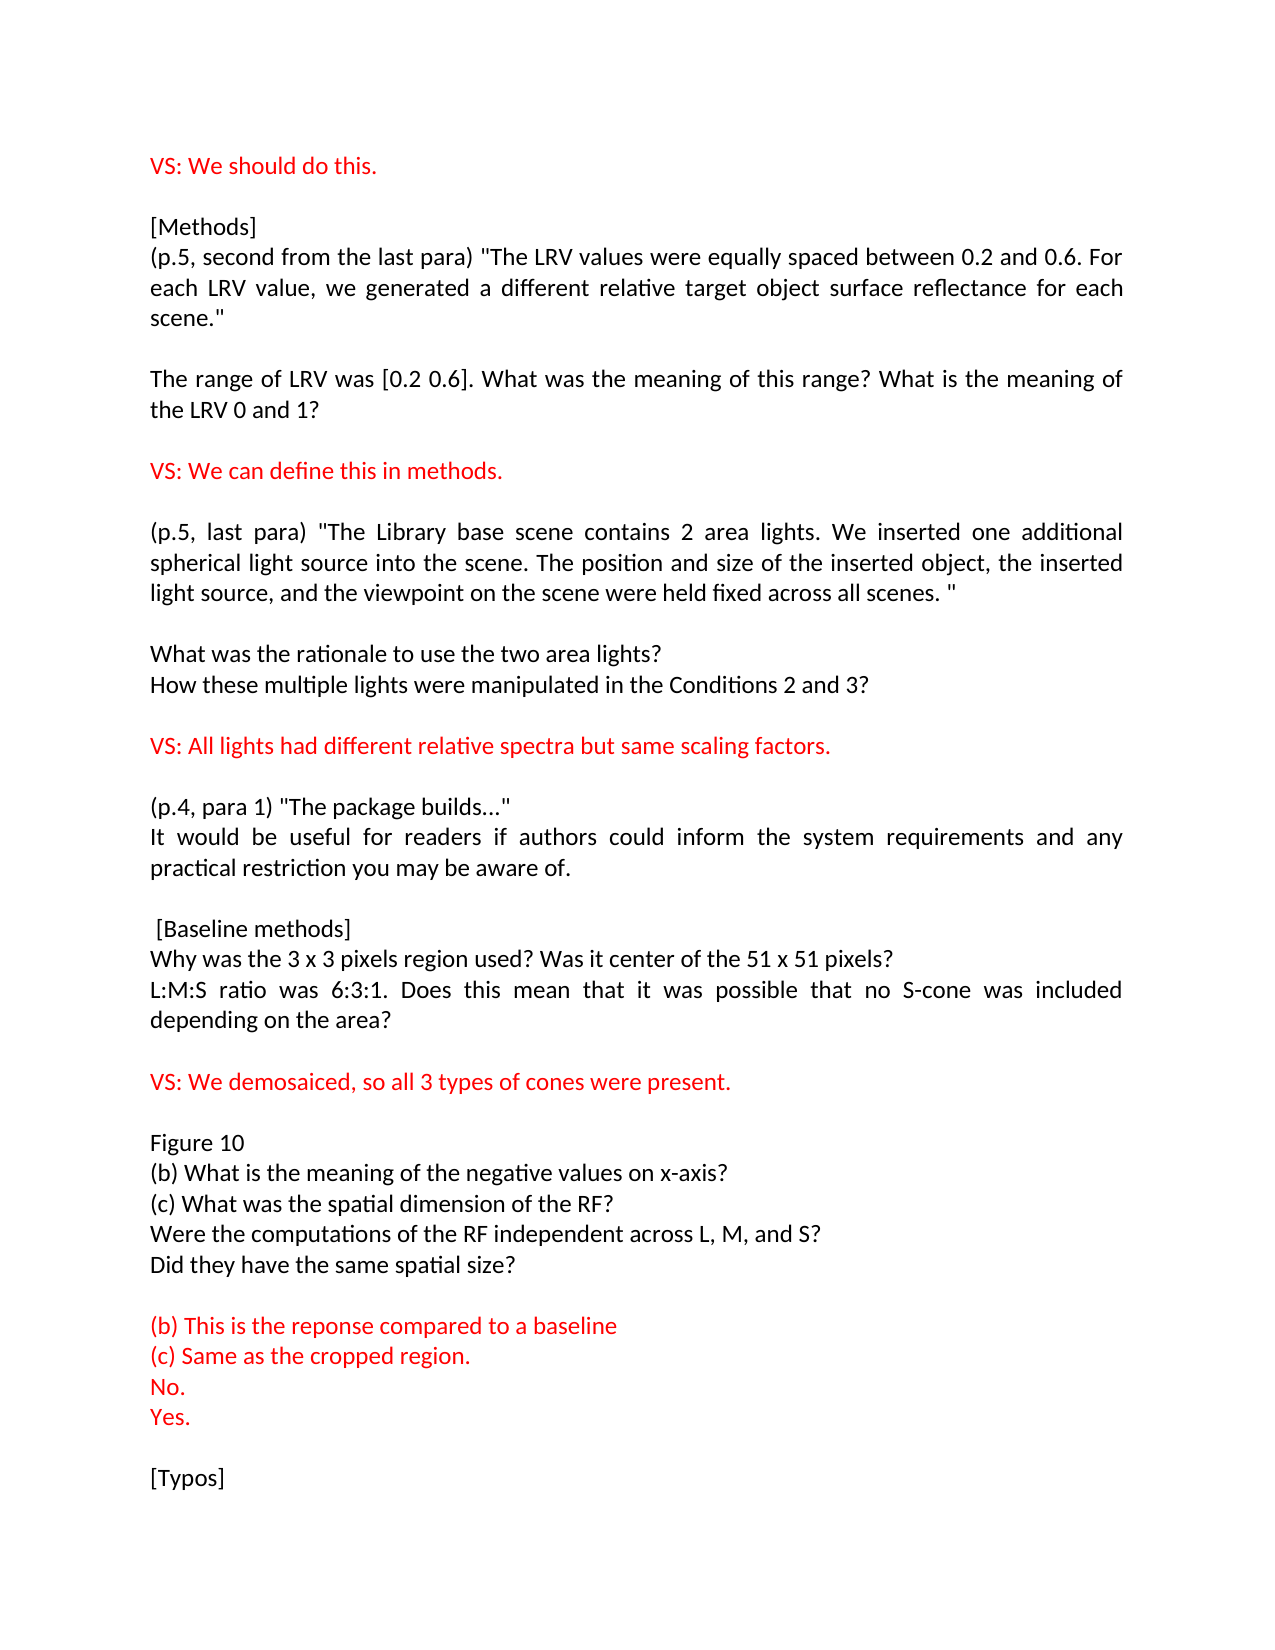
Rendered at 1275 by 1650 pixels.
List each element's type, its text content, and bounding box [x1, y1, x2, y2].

text No. [150, 1371, 1125, 1401]
text (b) What is the meaning of the negative values on x-axis? [150, 1157, 1125, 1188]
text It would be useful for readers if authors could inform the system requirements and any practical restriction you may be aware of. [150, 821, 1125, 882]
text Yes. [150, 1401, 1125, 1432]
text Figure 10 [150, 1127, 1125, 1157]
text [Methods] [150, 211, 1125, 242]
text [Baseline methods] [150, 913, 1125, 943]
text VS: We can define this in methods. [150, 455, 1125, 486]
text The range of LRV was [0.2 0.6]. What was the meaning of this range? What is the meaning of the LRV 0 and 1? [150, 364, 1125, 425]
text What was the rationale to use the two area lights? [150, 638, 1125, 669]
text [Typos] [150, 1462, 1125, 1493]
text (p.4, para 1) "The package builds..." [150, 791, 1125, 821]
text (c) Same as the cropped region. [150, 1340, 1125, 1371]
text VS: We should do this. [150, 150, 1125, 181]
text (b) This is the reponse compared to a baseline [150, 1310, 1125, 1340]
text (p.5, second from the last para) "The LRV values were equally spaced between 0.2 and 0.6. For each LRV value, we generated a different relative target object surface reflectance for each scene." [150, 242, 1125, 333]
text How these multiple lights were manipulated in the Conditions 2 and 3? [150, 669, 1125, 699]
text (c) What was the spatial dimension of the RF? [150, 1188, 1125, 1218]
text Did they have the same spatial size? [150, 1249, 1125, 1279]
text L:M:S ratio was 6:3:1. Does this mean that it was possible that no S-cone was included depending on the area? [150, 974, 1125, 1035]
text (p.5, last para) "The Library base scene contains 2 area lights. We inserted one additional spherical light source into the scene. The position and size of the inserted object, the inserted light source, and the viewpoint on the scene were held fixed across all scenes. " [150, 516, 1125, 608]
text Why was the 3 x 3 pixels region used? Was it center of the 51 x 51 pixels? [150, 943, 1125, 974]
text VS: All lights had different relative spectra but same scaling factors. [150, 730, 1125, 760]
text Were the computations of the RF independent across L, M, and S? [150, 1218, 1125, 1249]
text VS: We demosaiced, so all 3 types of cones were present. [150, 1066, 1125, 1096]
